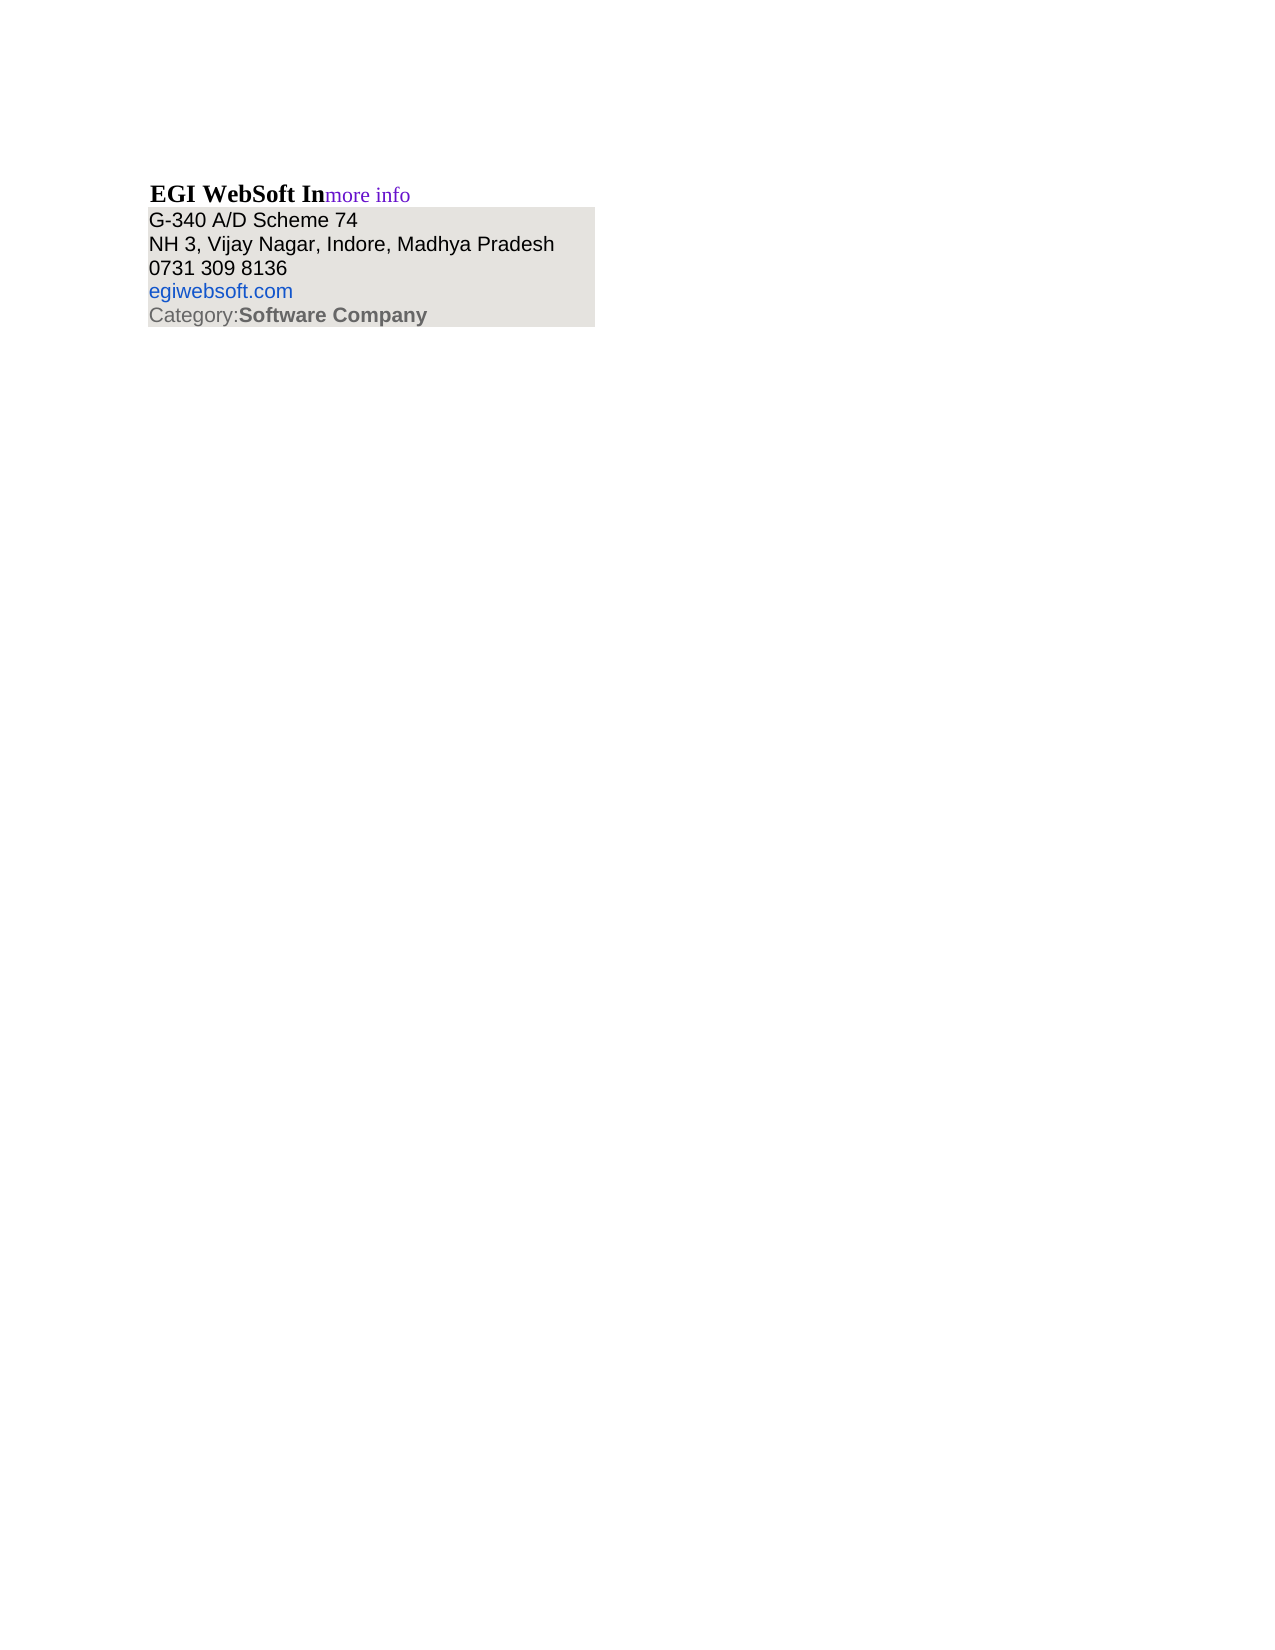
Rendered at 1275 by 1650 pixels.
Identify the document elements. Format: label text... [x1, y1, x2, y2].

table_header G-340 A/D Scheme 74 NH 3, Vijay Nagar, Indore, Madhya Pradesh 0731 309 8136 egiwebsoft.com‎ Category:Software Company [149, 208, 620, 356]
text EGI WebSoft Inmore info‎ [150, 150, 1125, 207]
